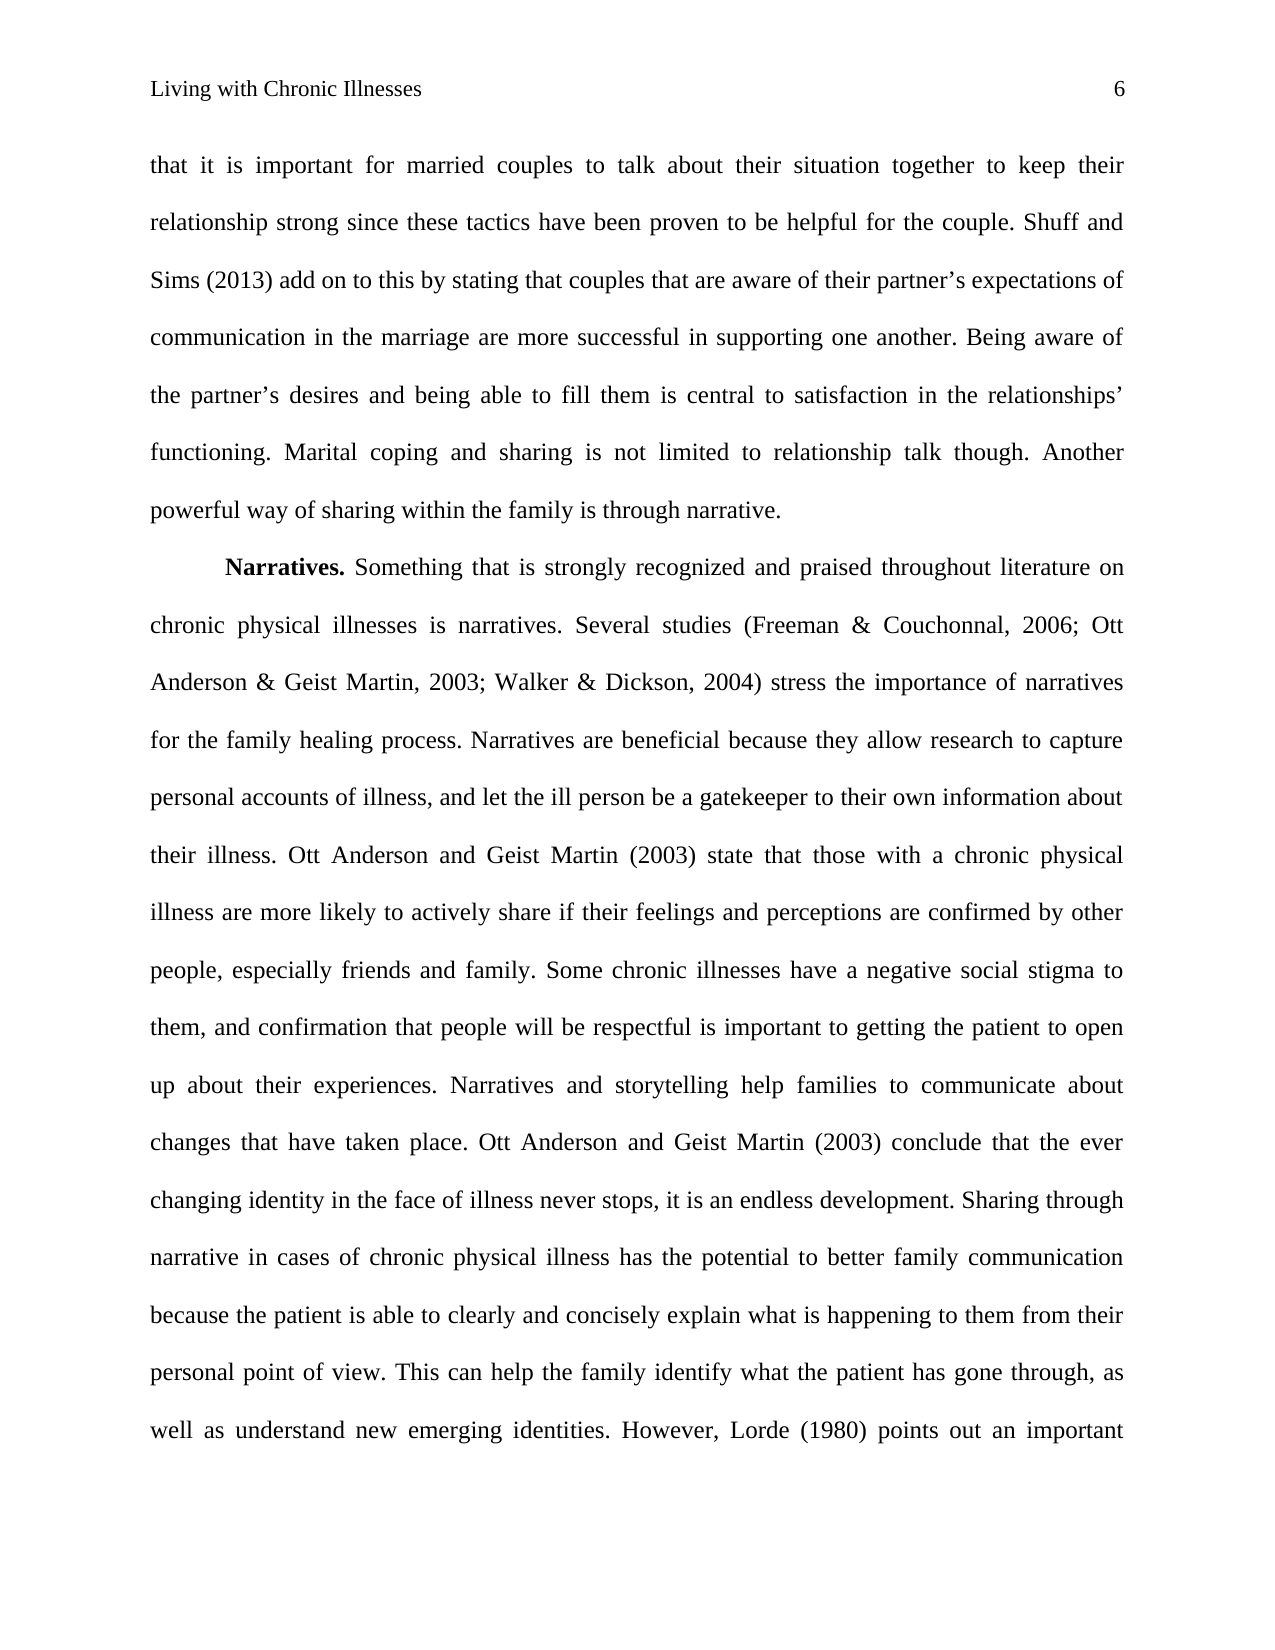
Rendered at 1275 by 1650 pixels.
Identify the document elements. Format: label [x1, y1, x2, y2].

text [150, 150, 1125, 524]
text [150, 552, 1125, 1444]
